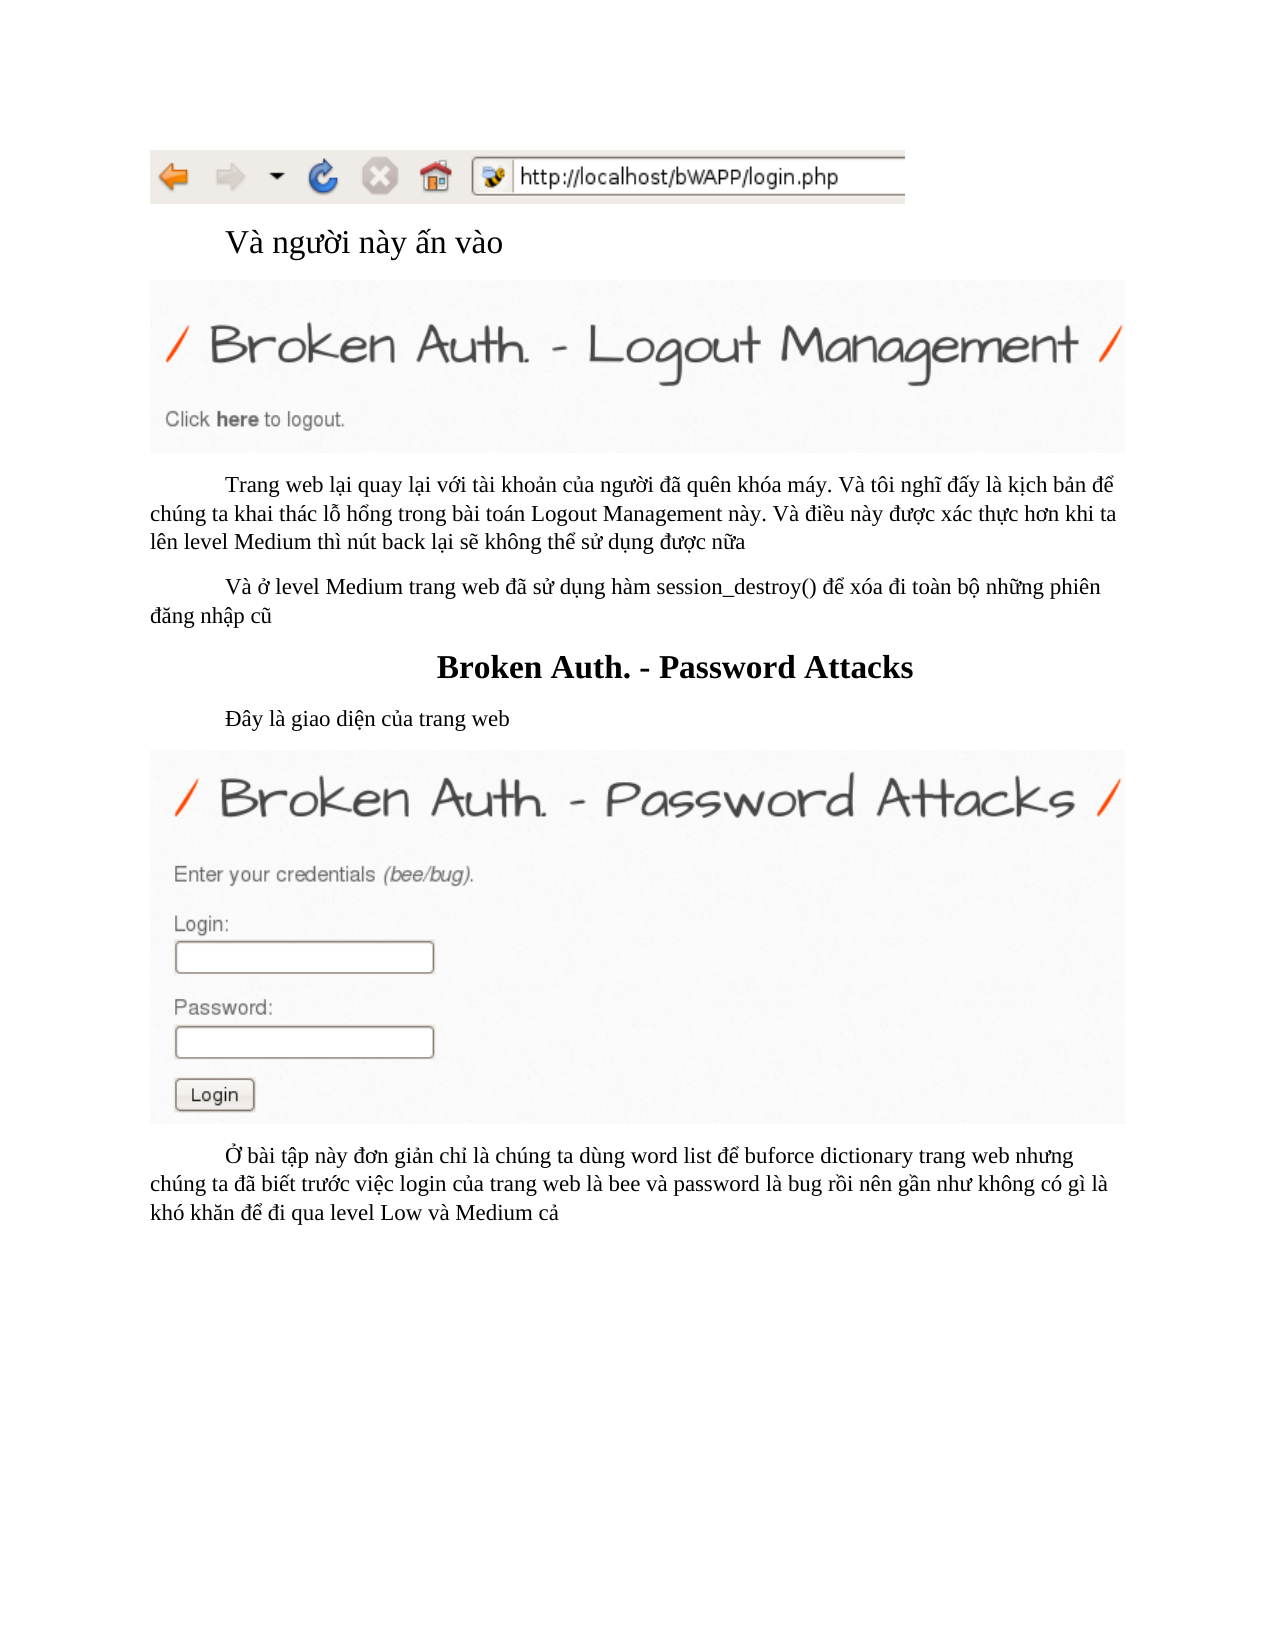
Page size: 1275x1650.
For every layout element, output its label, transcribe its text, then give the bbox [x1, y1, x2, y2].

text Đây là giao diện của trang web [150, 705, 1125, 731]
text Ở bài tập này đơn giản chỉ là chúng ta dùng word list để buforce dictionary trang web nhưng chúng ta đã biết trước việc login của trang web là bee và password là bug rồi nên gần như không có gì là khó khăn để đi qua level Low và Medium cả [150, 1142, 1125, 1225]
text Trang web lại quay lại với tài khoản của người đã quên khóa máy. Và tôi nghĩ đấy là kịch bản để chúng ta khai thác lỗ hổng trong bài toán Logout Management này. Và điều này được xác thực hơn khi ta lên level Medium thì nút back lại sẽ không thể sử dụng được nữa [150, 471, 1125, 555]
text Broken Auth. - Password Attacks [150, 647, 1125, 685]
picture [150, 280, 1125, 453]
text Và người này ấn vào [150, 222, 1125, 260]
text Và ở level Medium trang web đã sử dụng hàm session_destroy() để xóa đi toàn bộ những phiên đăng nhập cũ [150, 573, 1125, 628]
picture [150, 150, 905, 204]
picture [150, 750, 1125, 1124]
